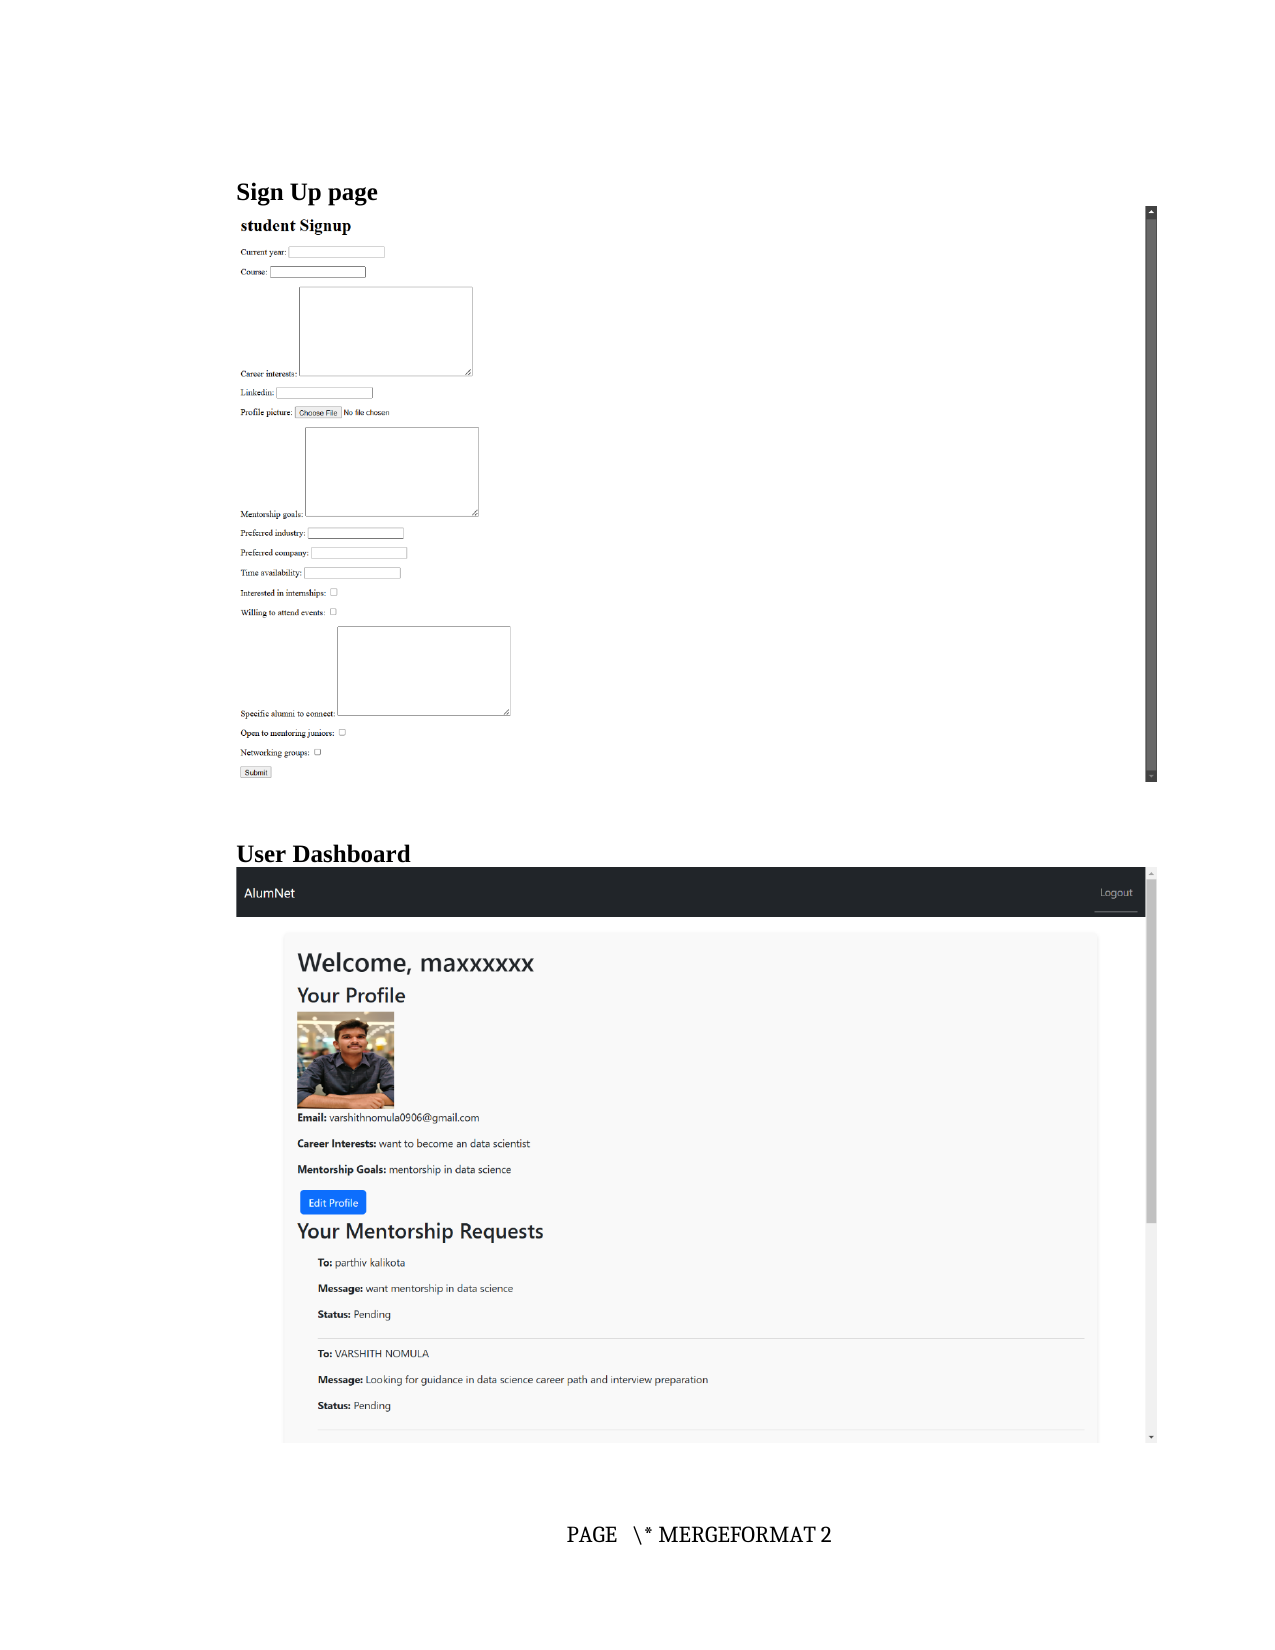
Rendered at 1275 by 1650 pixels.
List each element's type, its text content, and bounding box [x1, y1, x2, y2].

text User Dashboard [236, 839, 1157, 867]
text Sign Up page [236, 177, 1157, 206]
picture [236, 867, 1157, 1443]
picture [236, 206, 1157, 782]
